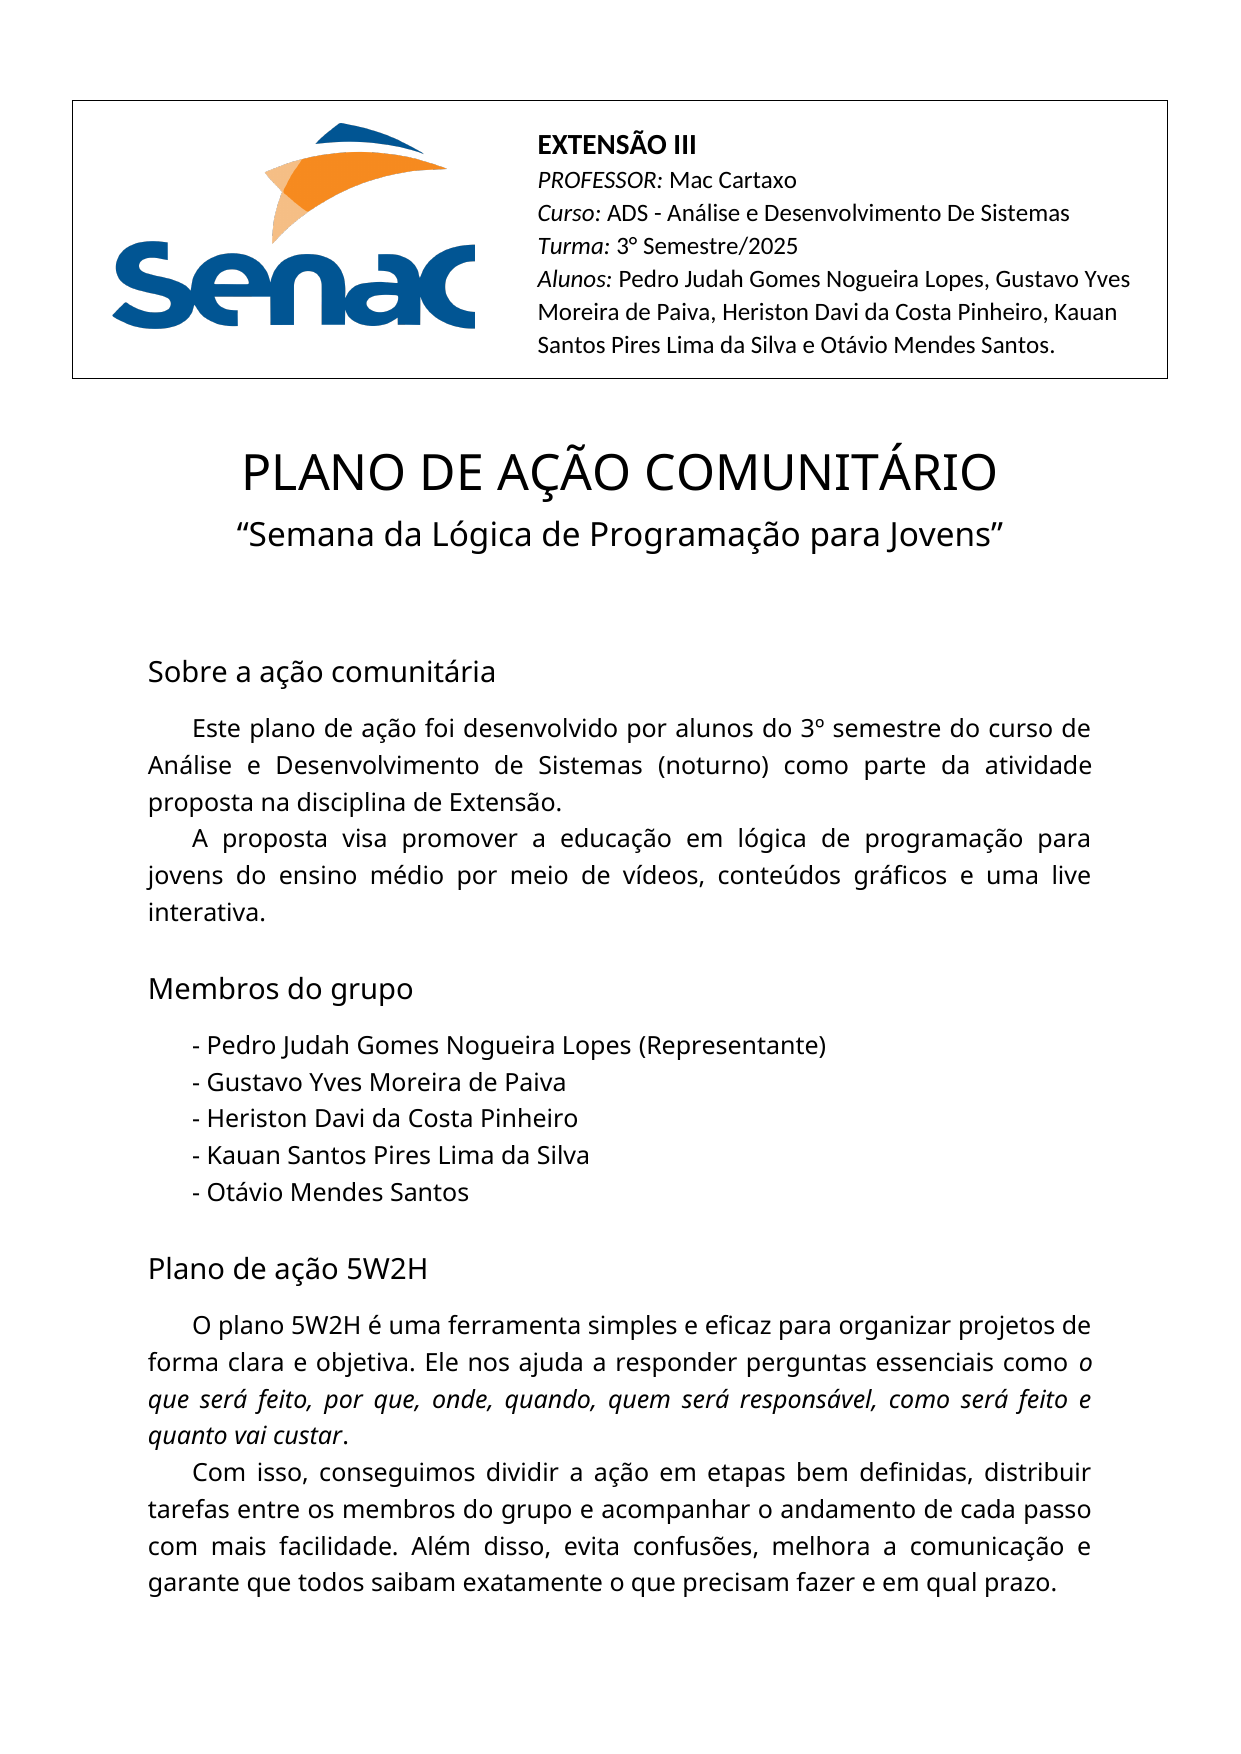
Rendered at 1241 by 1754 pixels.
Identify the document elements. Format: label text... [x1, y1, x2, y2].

text - Heriston Davi da Costa Pinheiro [148, 1101, 1093, 1135]
text - Gustavo Yves Moreira de Paiva [148, 1064, 1093, 1098]
text Este plano de ação foi desenvolvido por alunos do 3º semestre do curso de Análise e Desenvolvimento de Sistemas (noturno) como parte da atividade proposta na disciplina de Extensão. [148, 711, 1093, 818]
text A proposta visa promover a educação em lógica de programação para jovens do ensino médio por meio de vídeos, conteúdos gráficos e uma live interativa. [148, 821, 1093, 929]
text PLANO DE AÇÃO COMUNITÁRIO [177, 437, 1063, 505]
text Com isso, conseguimos dividir a ação em etapas bem definidas, distribuir tarefas entre os membros do grupo e acompanhar o andamento de cada passo com mais facilidade. Além disso, evita confusões, melhora a comunicação e garante que todos saibam exatamente o que precisam fazer e em qual prazo. [148, 1455, 1093, 1599]
text - Otávio Mendes Santos [148, 1175, 1093, 1209]
text O plano 5W2H é uma ferramenta simples e eficaz para organizar projetos de forma clara e objetiva. Ele nos ajuda a responder perguntas essenciais como o que será feito, por que, onde, quando, quem será responsável, como será feito e quanto vai custar. [148, 1308, 1093, 1452]
text Membros do grupo [148, 968, 1093, 1008]
text Sobre a ação comunitária [148, 651, 1093, 691]
text Plano de ação 5W2H [148, 1248, 1093, 1288]
picture [112, 123, 475, 329]
text - Kauan Santos Pires Lima da Silva [148, 1138, 1093, 1172]
text - Pedro Judah Gomes Nogueira Lopes (Representante) [148, 1028, 1093, 1062]
text “Semana da Lógica de Programação para Jovens” [177, 511, 1063, 556]
